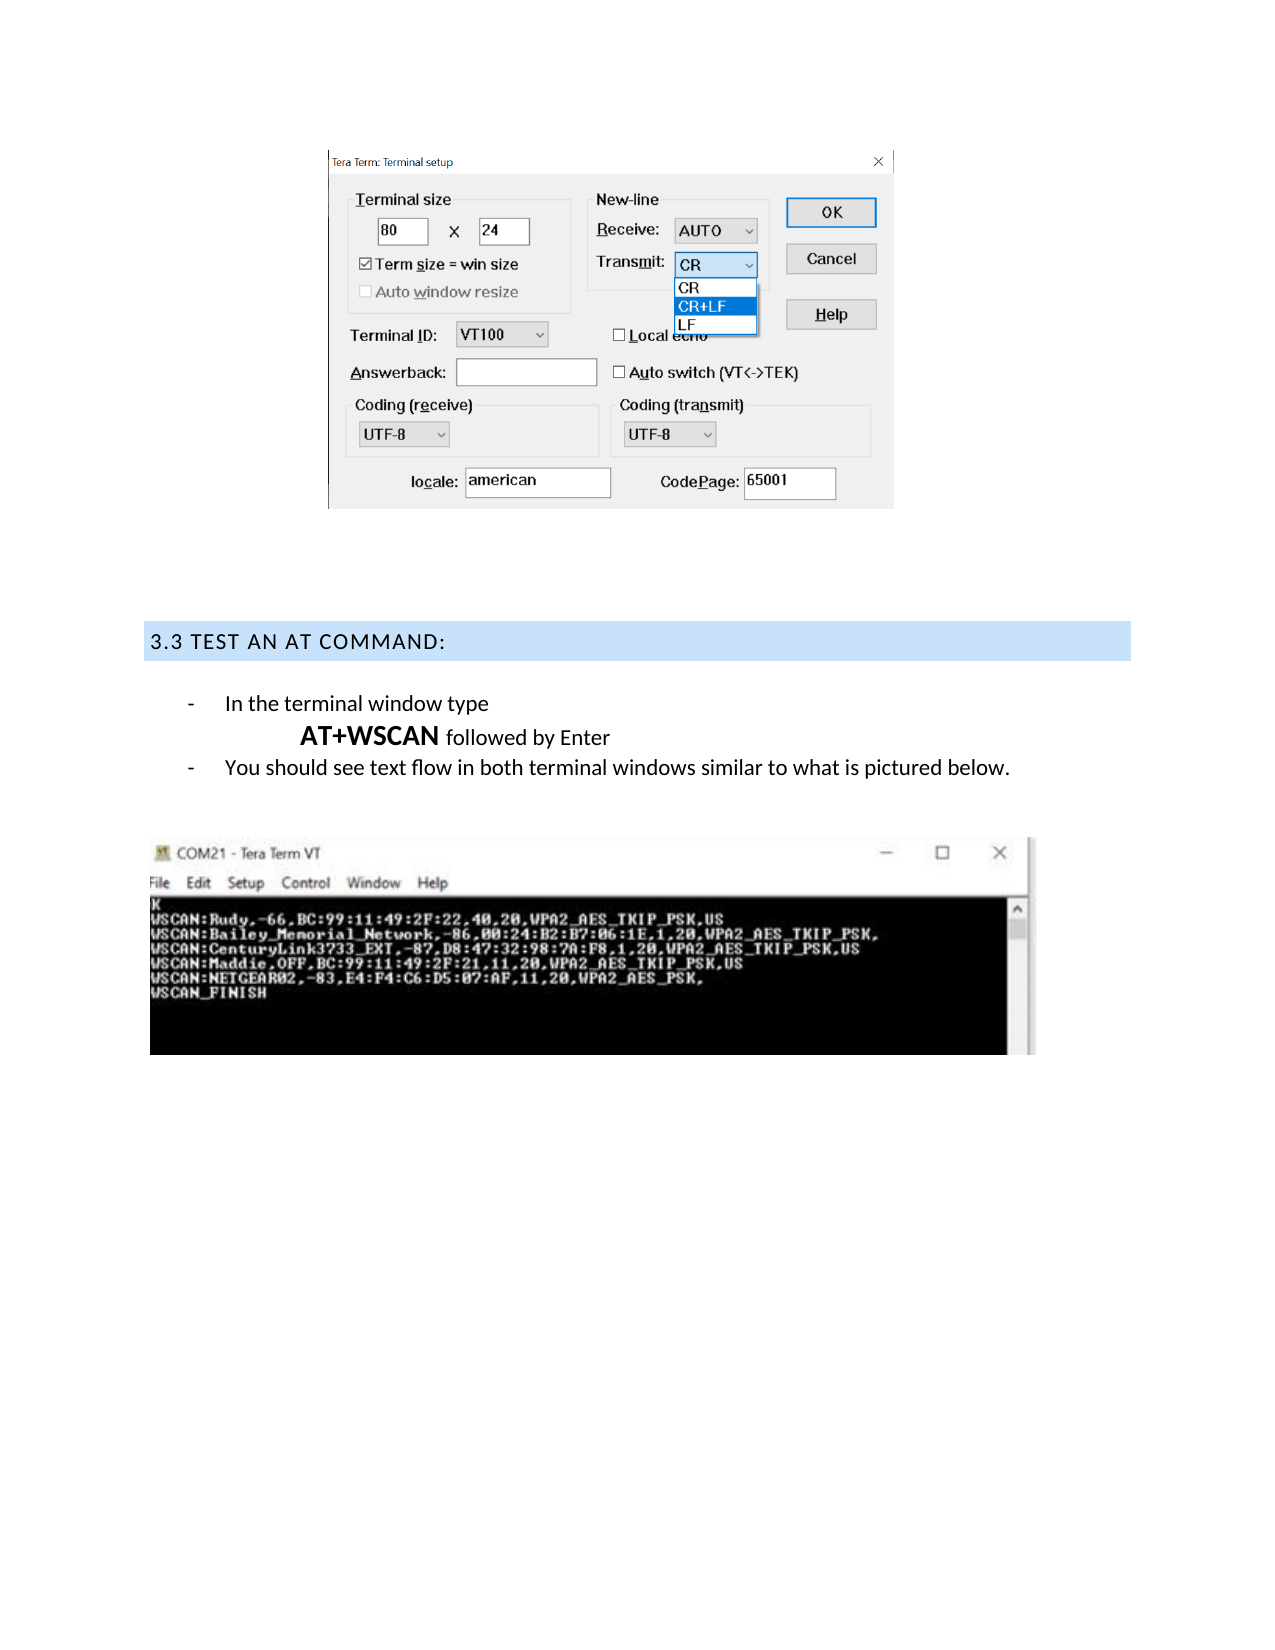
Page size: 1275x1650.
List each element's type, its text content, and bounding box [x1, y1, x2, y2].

subtitle 3.3 TEST an at command: [150, 627, 1125, 655]
picture [328, 150, 894, 509]
list You should see text flow in both terminal windows similar to what is pictured below. [187, 753, 1125, 781]
list In the terminal window type [187, 689, 1125, 717]
picture [150, 837, 1037, 1055]
text AT+WSCAN followed by Enter [225, 717, 1125, 753]
